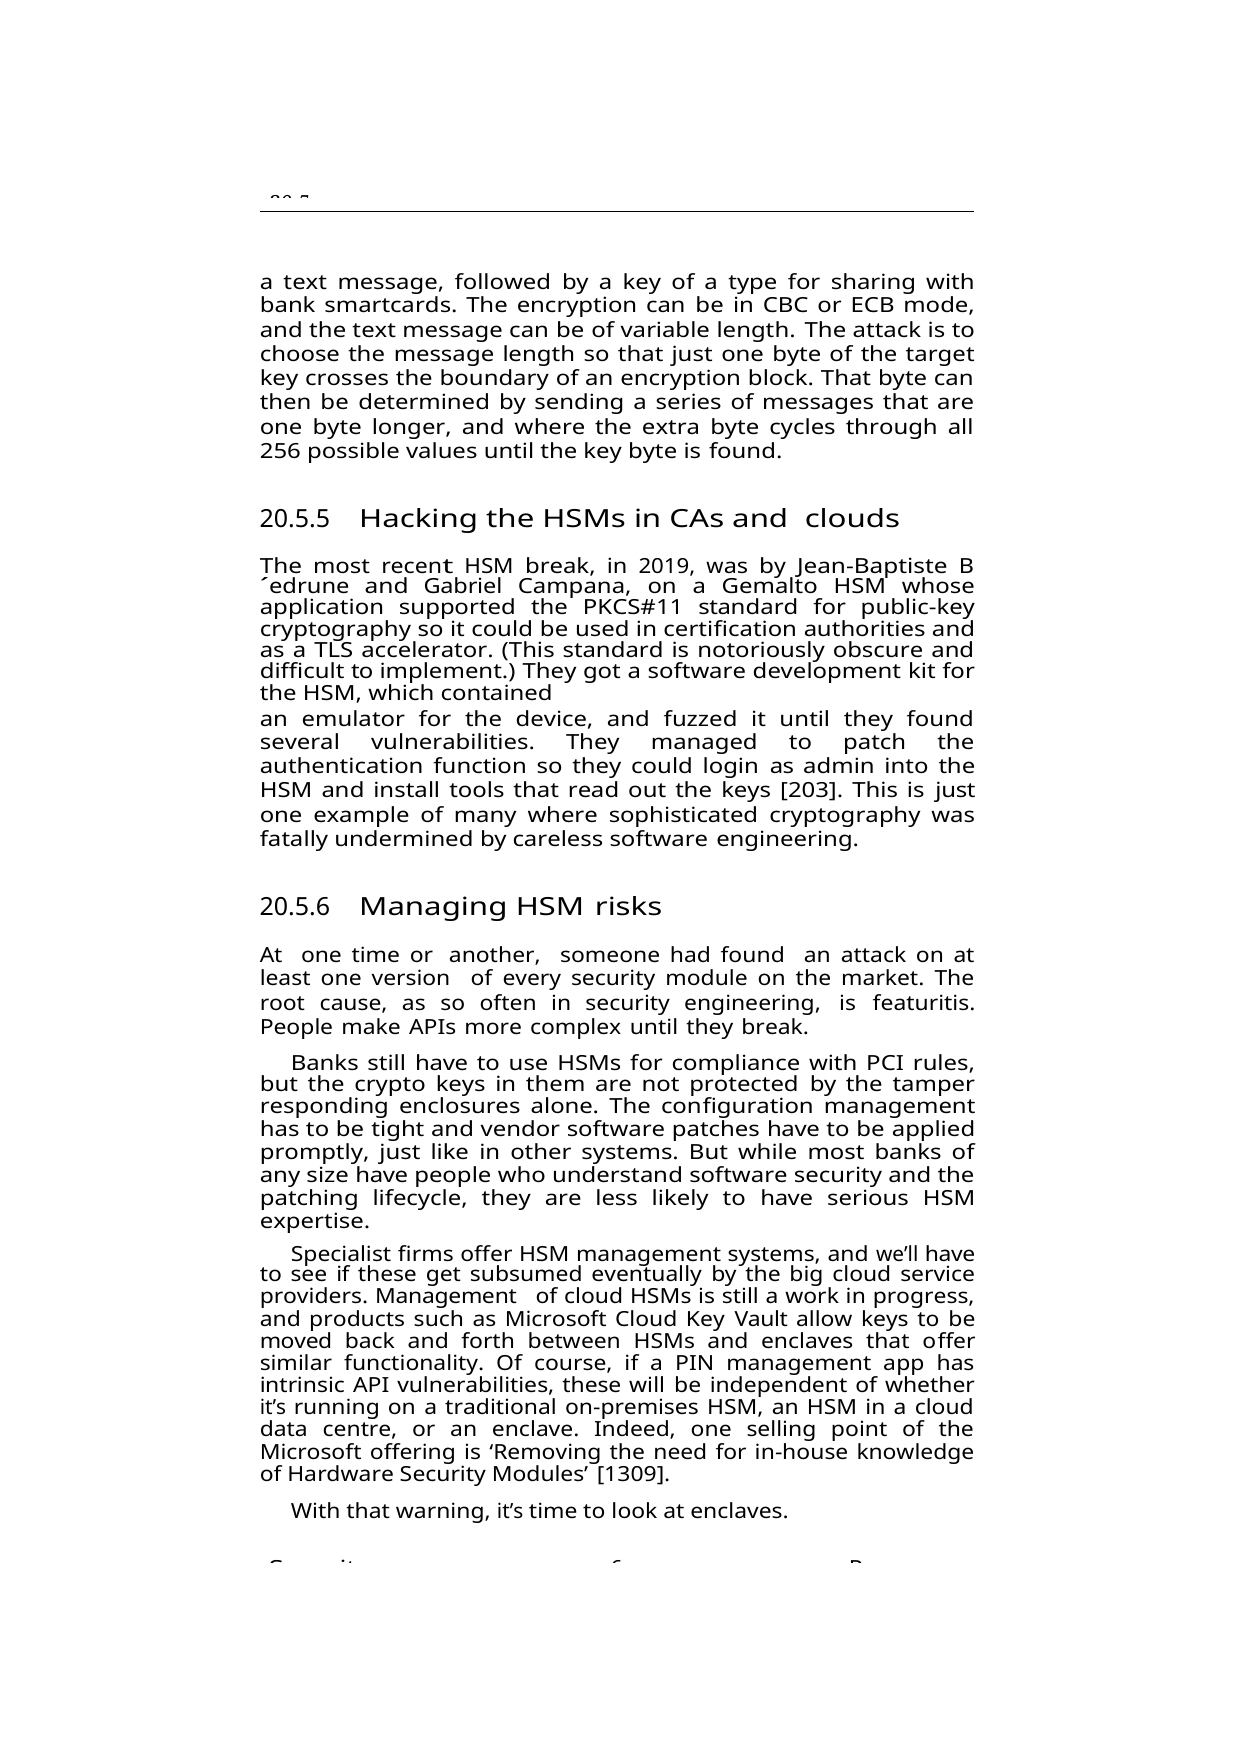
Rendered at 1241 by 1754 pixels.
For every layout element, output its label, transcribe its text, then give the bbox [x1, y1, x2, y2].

subtitle Hacking the HSMs in CAs and clouds [259, 501, 1065, 534]
subtitle Managing HSM risks [259, 888, 1065, 922]
text Specialist firms offer HSM management systems, and we’ll have to see if these get subsumed eventually by the big cloud service providers. Management of cloud HSMs is still a work in progress, and products such as Microsoft Cloud Key Vault allow keys to be moved back and forth between HSMs and enclaves that offer similar functionality. Of course, if a PIN management app has intrinsic API vulnerabilities, these will be independent of whether it’s running on a traditional on-premises HSM, an HSM in a cloud data centre, or an enclave. Indeed, one selling point of the Microsoft offering is ‘Removing the need for in-house knowledge of Hardware Security Modules’ [1309]. [259, 1243, 975, 1487]
text With that warning, it’s time to look at enclaves. [291, 1496, 1065, 1525]
text At one time or another, someone had found an attack on at least one version of every security module on the market. The root cause, as so often in security engineering, is featuritis. People make APIs more complex until they break. [259, 943, 975, 1040]
text a text message, followed by a key of a type for sharing with bank smartcards. The encryption can be in CBC or ECB mode, and the text message can be of variable length. The attack is to choose the message length so that just one byte of the target key crosses the boundary of an encryption block. That byte can then be determined by sending a series of messages that are one byte longer, and where the extra byte cycles through all 256 possible values until the key byte is found. [259, 270, 975, 464]
text Banks still have to use HSMs for compliance with PCI rules, but the crypto keys in them are not protected by the tamper responding enclosures alone. The configuration management has to be tight and vendor software patches have to be applied promptly, just like in other systems. But while most banks of any size have people who understand software security and the patching lifecycle, they are less likely to have serious HSM expertise. [259, 1052, 975, 1234]
text an emulator for the device, and fuzzed it until they found several vulnerabilities. They managed to patch the authentication function so they could login as admin into the HSM and install tools that read out the keys [203]. This is just one example of many where sophisticated cryptography was fatally undermined by careless software engineering. [259, 707, 975, 852]
text The most recent HSM break, in 2019, was by Jean-Baptiste B´edrune and Gabriel Campana, on a Gemalto HSM whose application supported the PKCS#11 standard for public-key cryptography so it could be used in certification authorities and as a TLS accelerator. (This standard is notoriously obscure and difficult to implement.) They got a software development kit for the HSM, which contained [259, 557, 975, 706]
